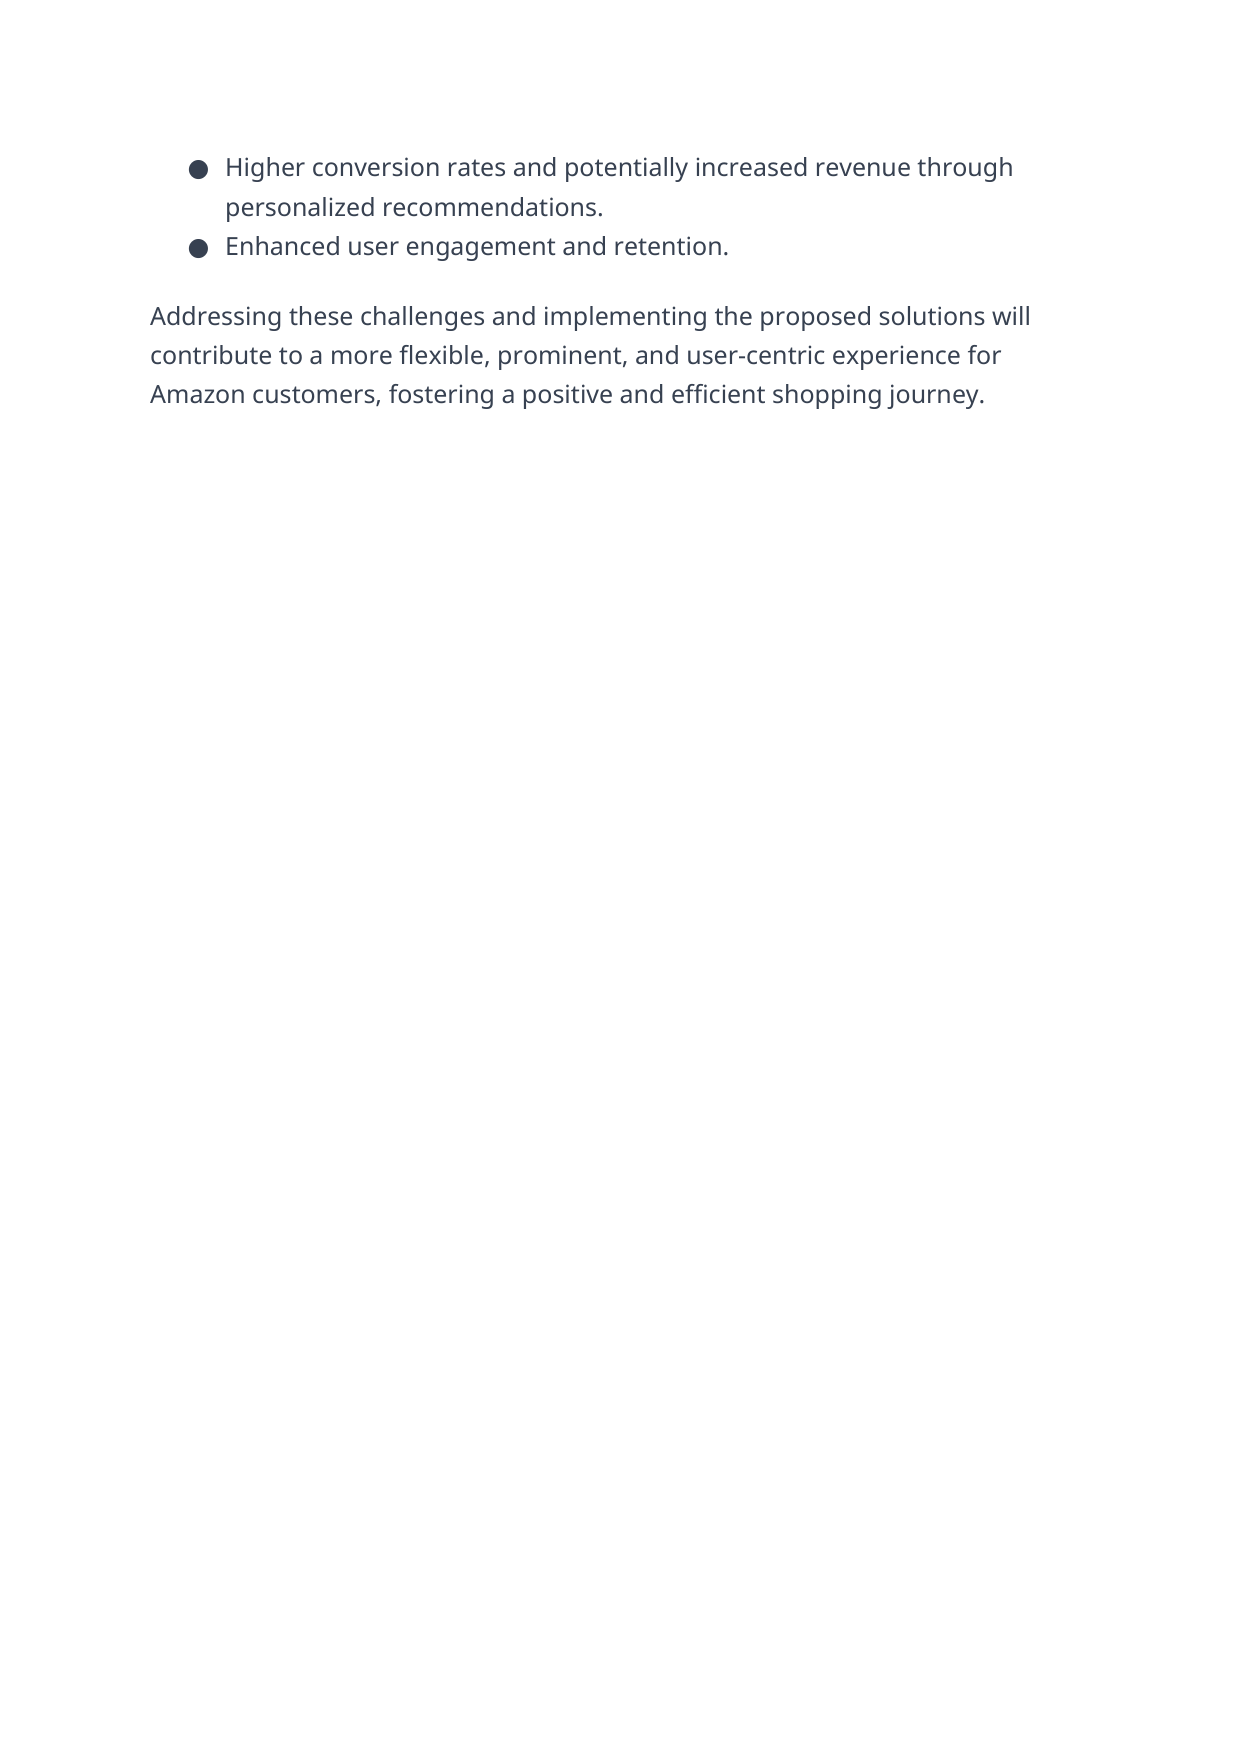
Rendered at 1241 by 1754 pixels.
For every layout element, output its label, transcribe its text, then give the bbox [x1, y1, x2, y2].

list Higher conversion rates and potentially increased revenue through personalized recommendations. [187, 150, 1090, 223]
text Addressing these challenges and implementing the proposed solutions will contribute to a more flexible, prominent, and user-centric experience for Amazon customers, fostering a positive and efficient shopping journey. [150, 299, 1090, 411]
list Enhanced user engagement and retention. [187, 228, 1090, 262]
